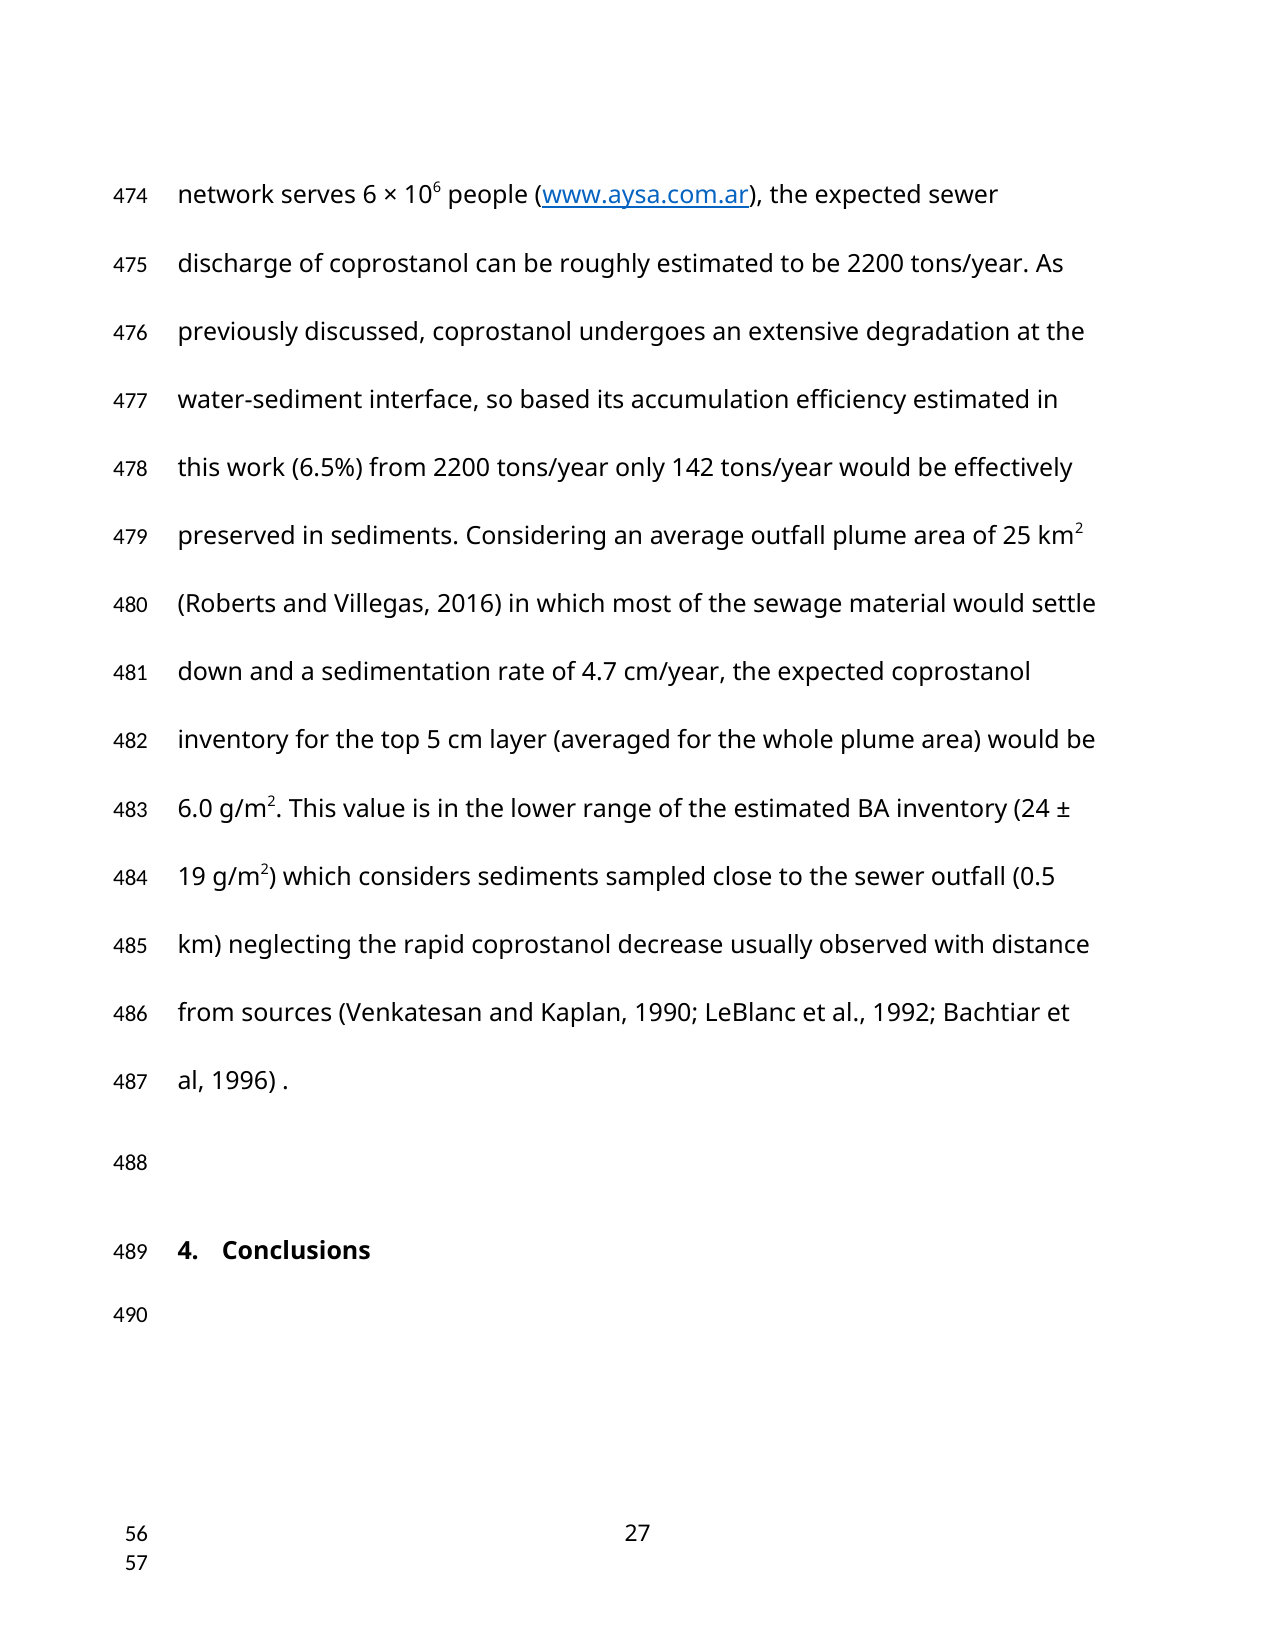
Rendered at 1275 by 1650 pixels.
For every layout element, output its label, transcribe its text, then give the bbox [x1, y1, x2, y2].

list Conclusions [177, 1232, 1098, 1266]
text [177, 177, 1098, 1097]
